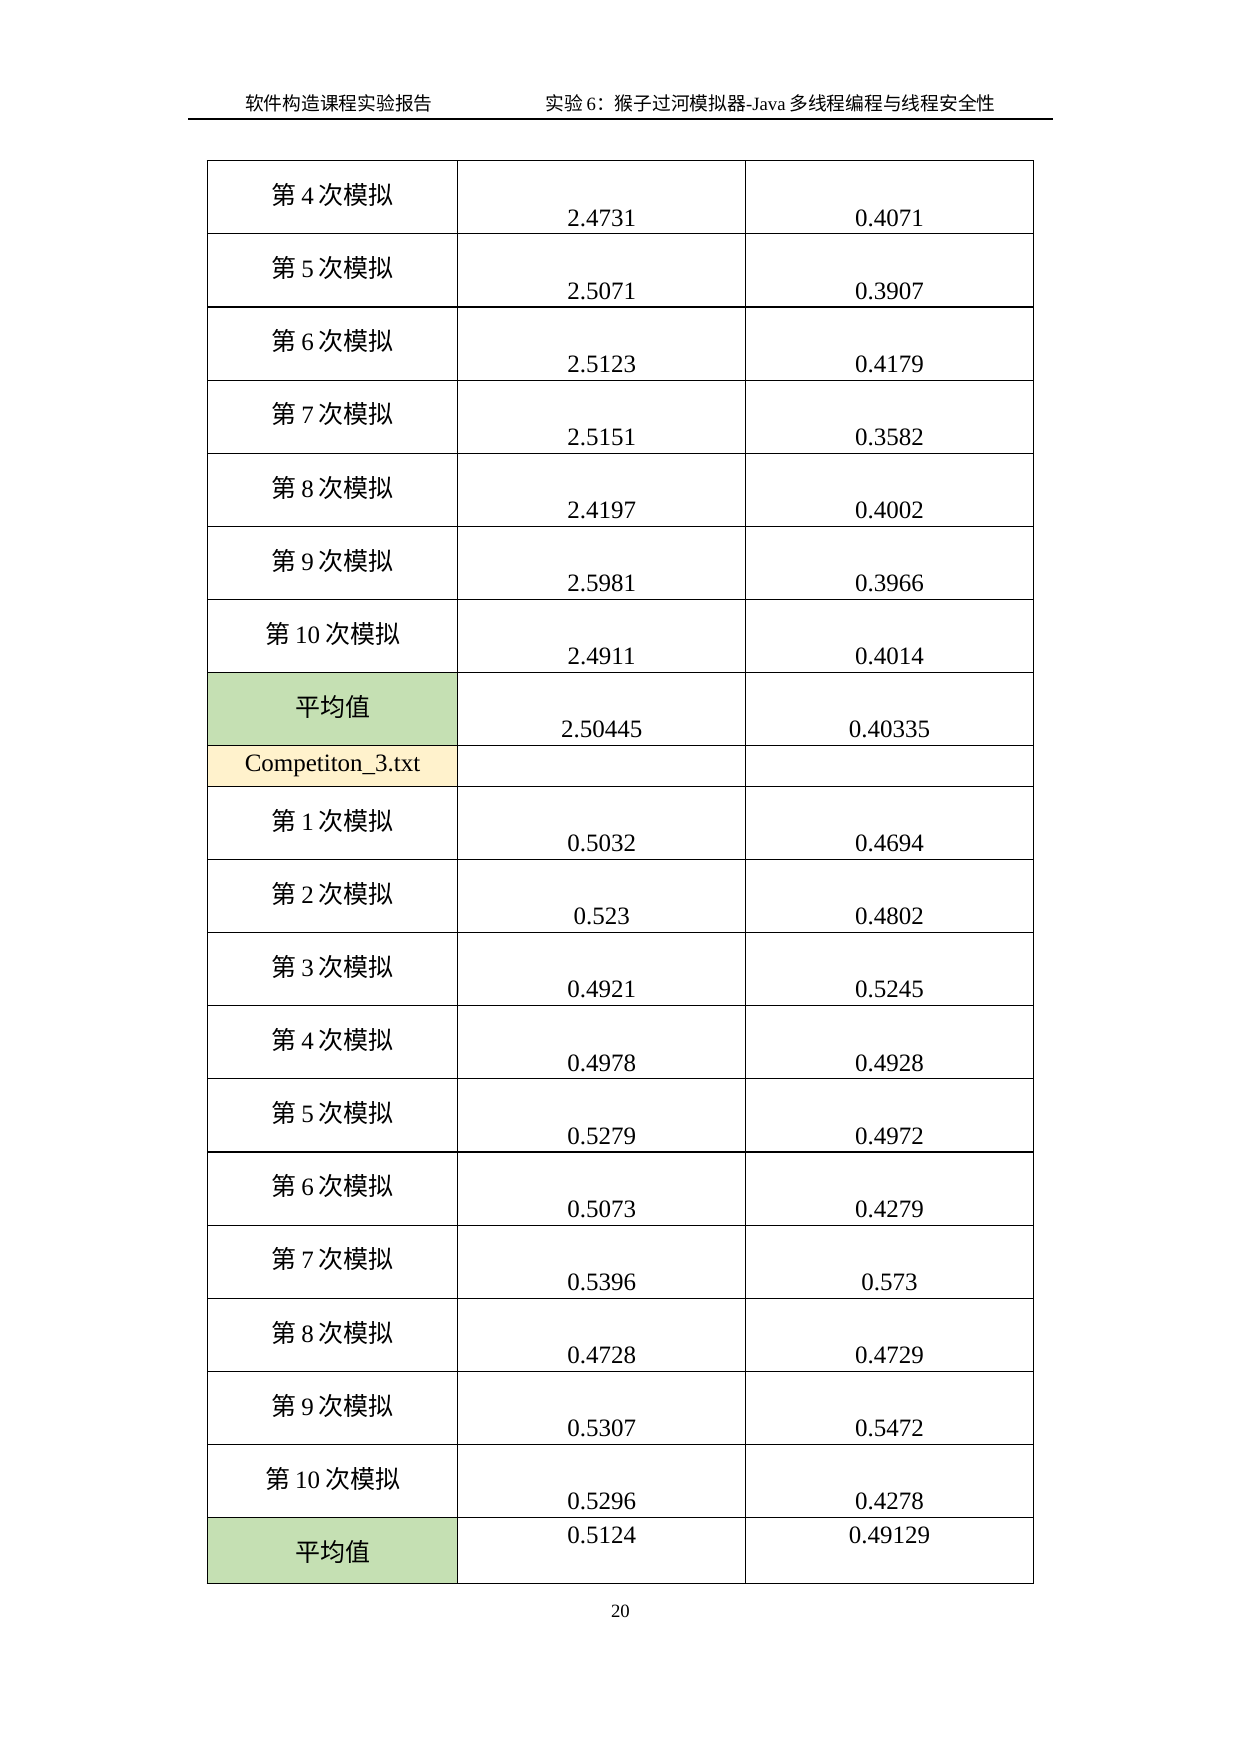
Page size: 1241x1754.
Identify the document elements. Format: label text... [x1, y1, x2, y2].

table_cell 0.4978 [458, 1006, 745, 1078]
table_cell Competiton_3.txt [208, 746, 457, 786]
table_cell 0.4802 [746, 860, 1033, 932]
table_cell 第1次模拟 [208, 787, 457, 859]
table_cell 2.4197 [458, 454, 745, 526]
table_cell 0.573 [746, 1226, 1033, 1298]
table_cell 0.3966 [746, 527, 1033, 599]
table_cell 0.4014 [746, 600, 1033, 672]
table_cell 平均值 [208, 673, 457, 745]
table_cell 2.4911 [458, 600, 745, 672]
table_cell 0.4278 [746, 1445, 1033, 1517]
table_cell 第8次模拟 [208, 454, 457, 526]
table_cell 0.40335 [746, 673, 1033, 745]
table_cell 0.5124 [458, 1518, 745, 1583]
table_cell 0.4972 [746, 1079, 1033, 1151]
table_cell 0.3907 [746, 234, 1033, 306]
table_cell 第2次模拟 [208, 860, 457, 932]
table_cell 0.5032 [458, 787, 745, 859]
table_cell 0.49129 [746, 1518, 1033, 1583]
table_cell 第9次模拟 [208, 1372, 457, 1444]
table_cell 0.5396 [458, 1226, 745, 1298]
table_cell 0.5472 [746, 1372, 1033, 1444]
table_cell 第5次模拟 [208, 234, 457, 306]
table_cell 0.4729 [746, 1299, 1033, 1371]
table_cell 第7次模拟 [208, 1226, 457, 1298]
table_cell 0.4921 [458, 933, 745, 1005]
table_cell 0.4179 [746, 308, 1033, 379]
table_cell 第10次模拟 [208, 600, 457, 672]
table_cell 0.523 [458, 860, 745, 932]
table_cell 0.5279 [458, 1079, 745, 1151]
table_cell 2.5981 [458, 527, 745, 599]
table_cell 第7次模拟 [208, 381, 457, 453]
table_cell 第6次模拟 [208, 1153, 457, 1224]
table_cell 第9次模拟 [208, 527, 457, 599]
table_cell 第4次模拟 [208, 1006, 457, 1078]
table_cell 第5次模拟 [208, 1079, 457, 1151]
table_cell [458, 746, 745, 786]
table_cell 2.4731 [458, 161, 745, 233]
table_cell 0.5307 [458, 1372, 745, 1444]
table_cell 0.3582 [746, 381, 1033, 453]
table_cell 第4次模拟 [208, 161, 457, 233]
table_cell 平均值 [208, 1518, 457, 1583]
table_cell 0.4279 [746, 1153, 1033, 1224]
table_cell 0.5073 [458, 1153, 745, 1224]
table_cell 第8次模拟 [208, 1299, 457, 1371]
table_cell 0.4694 [746, 787, 1033, 859]
table_cell 2.50445 [458, 673, 745, 745]
table_cell 第6次模拟 [208, 308, 457, 379]
table_cell 第10次模拟 [208, 1445, 457, 1517]
table_cell 第3次模拟 [208, 933, 457, 1005]
table_cell 0.4002 [746, 454, 1033, 526]
table_cell 0.5245 [746, 933, 1033, 1005]
table_cell [746, 746, 1033, 786]
table_cell 0.4071 [746, 161, 1033, 233]
table_cell 2.5123 [458, 308, 745, 379]
table_cell 2.5151 [458, 381, 745, 453]
table_cell 0.4928 [746, 1006, 1033, 1078]
table_cell 2.5071 [458, 234, 745, 306]
table_cell 0.5296 [458, 1445, 745, 1517]
table_cell 0.4728 [458, 1299, 745, 1371]
